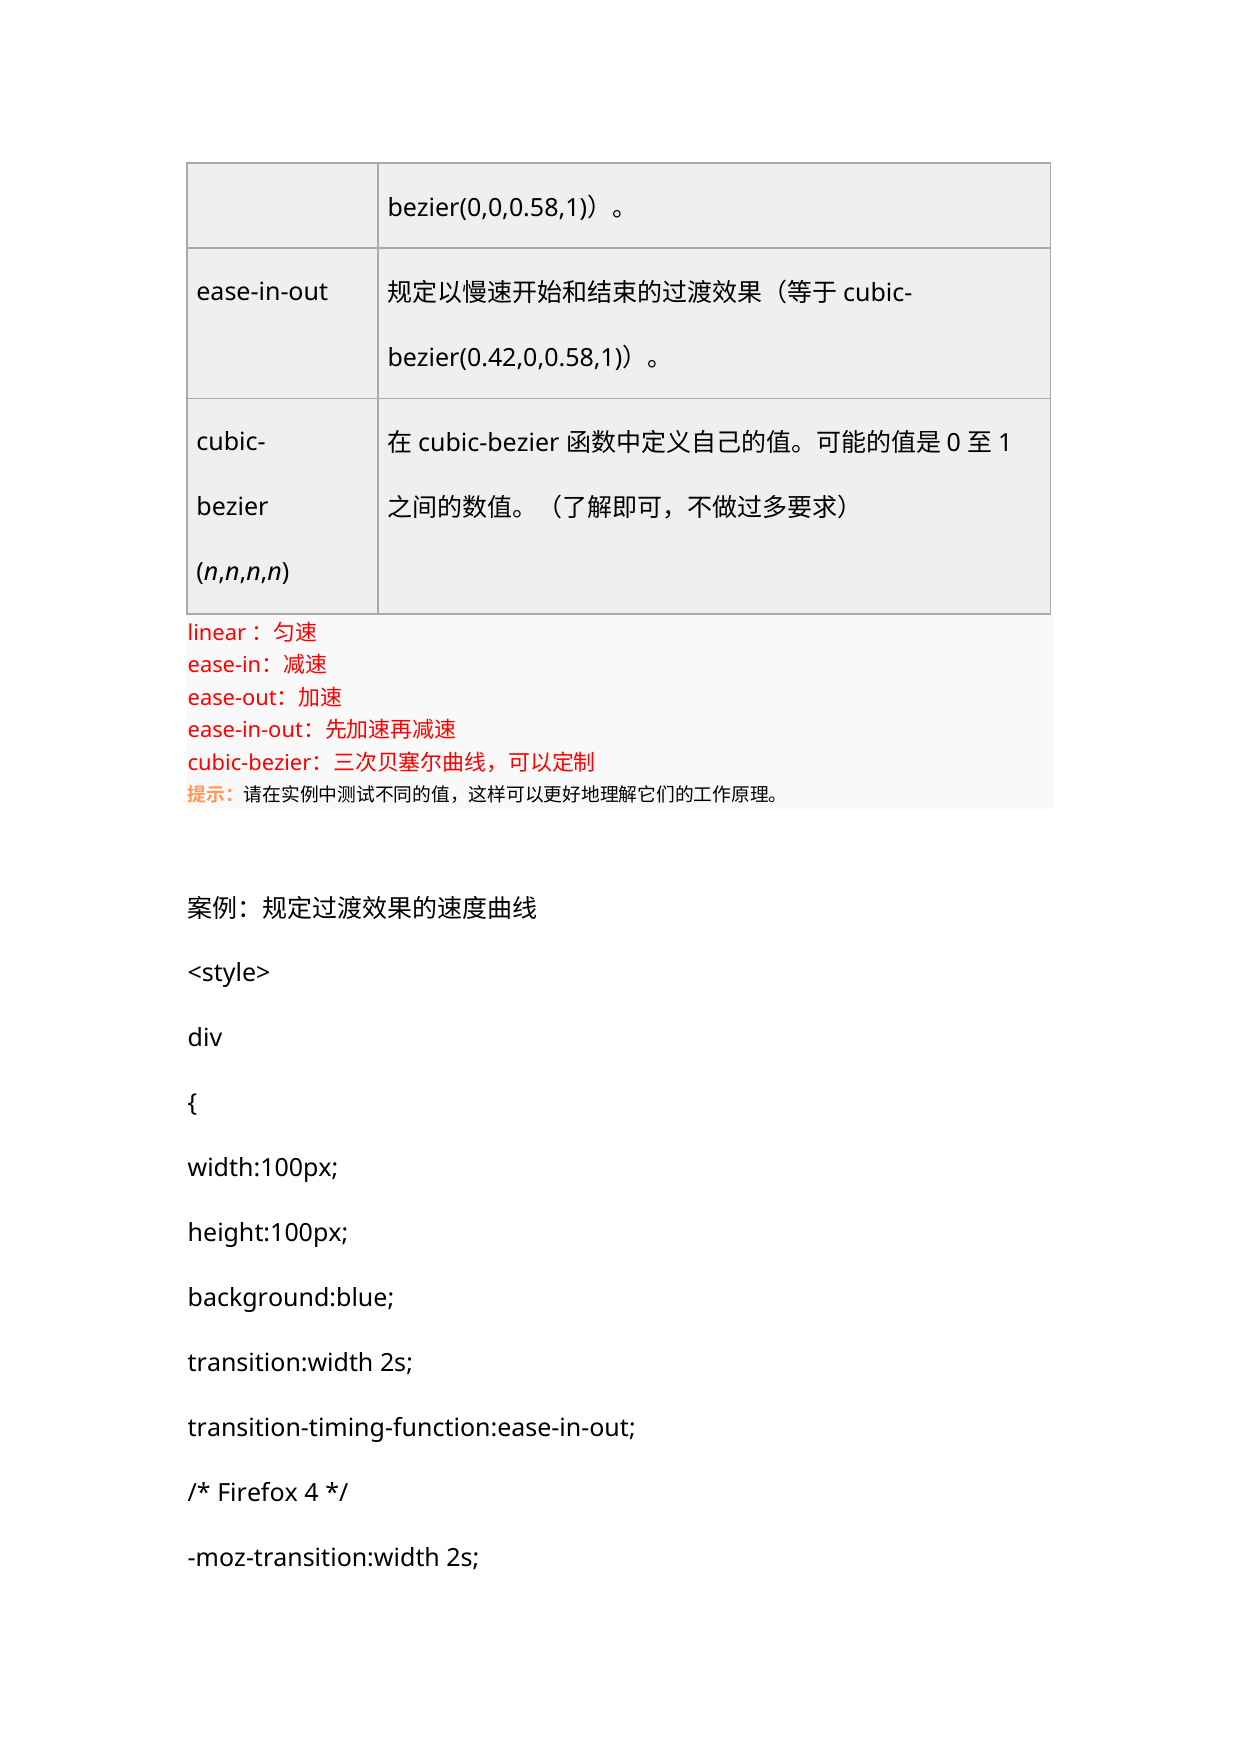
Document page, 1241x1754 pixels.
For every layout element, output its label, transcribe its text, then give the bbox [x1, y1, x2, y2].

text height:100px; [187, 1199, 1053, 1264]
table_cell 在 cubic-bezier 函数中定义自己的值。可能的值是 0 至 1 之间的数值。（了解即可，不做过多要求） [379, 399, 1050, 613]
text 提示：请在实例中测试不同的值，这样可以更好地理解它们的工作原理。 [187, 777, 1053, 809]
text -moz-transition:width 2s; [187, 1524, 1053, 1589]
text width:100px; [187, 1134, 1053, 1199]
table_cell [379, 164, 1050, 247]
text div [187, 1004, 1053, 1069]
text transition:width 2s; [187, 1329, 1053, 1394]
text { [187, 1069, 1053, 1134]
table_cell ease-in-out [188, 249, 377, 398]
table_cell cubic-bezier(n,n,n,n) [188, 399, 377, 613]
text transition-timing-function:ease-in-out; [187, 1394, 1053, 1459]
text /* Firefox 4 */ [187, 1459, 1053, 1524]
table_cell 规定以慢速开始和结束的过渡效果（等于 cubic-bezier(0.42,0,0.58,1)）。 [379, 249, 1050, 398]
text background:blue; [187, 1264, 1053, 1329]
table_cell ease-out [188, 164, 377, 247]
text linear ：匀速 ease-in：减速 ease-out：加速 ease-in-out：先加速再减速 cubic-bezier：三次贝塞尔曲线，可以定制 [187, 614, 1053, 777]
text <style> [187, 939, 1053, 1004]
text 案例：规定过渡效果的速度曲线 [187, 874, 1053, 939]
